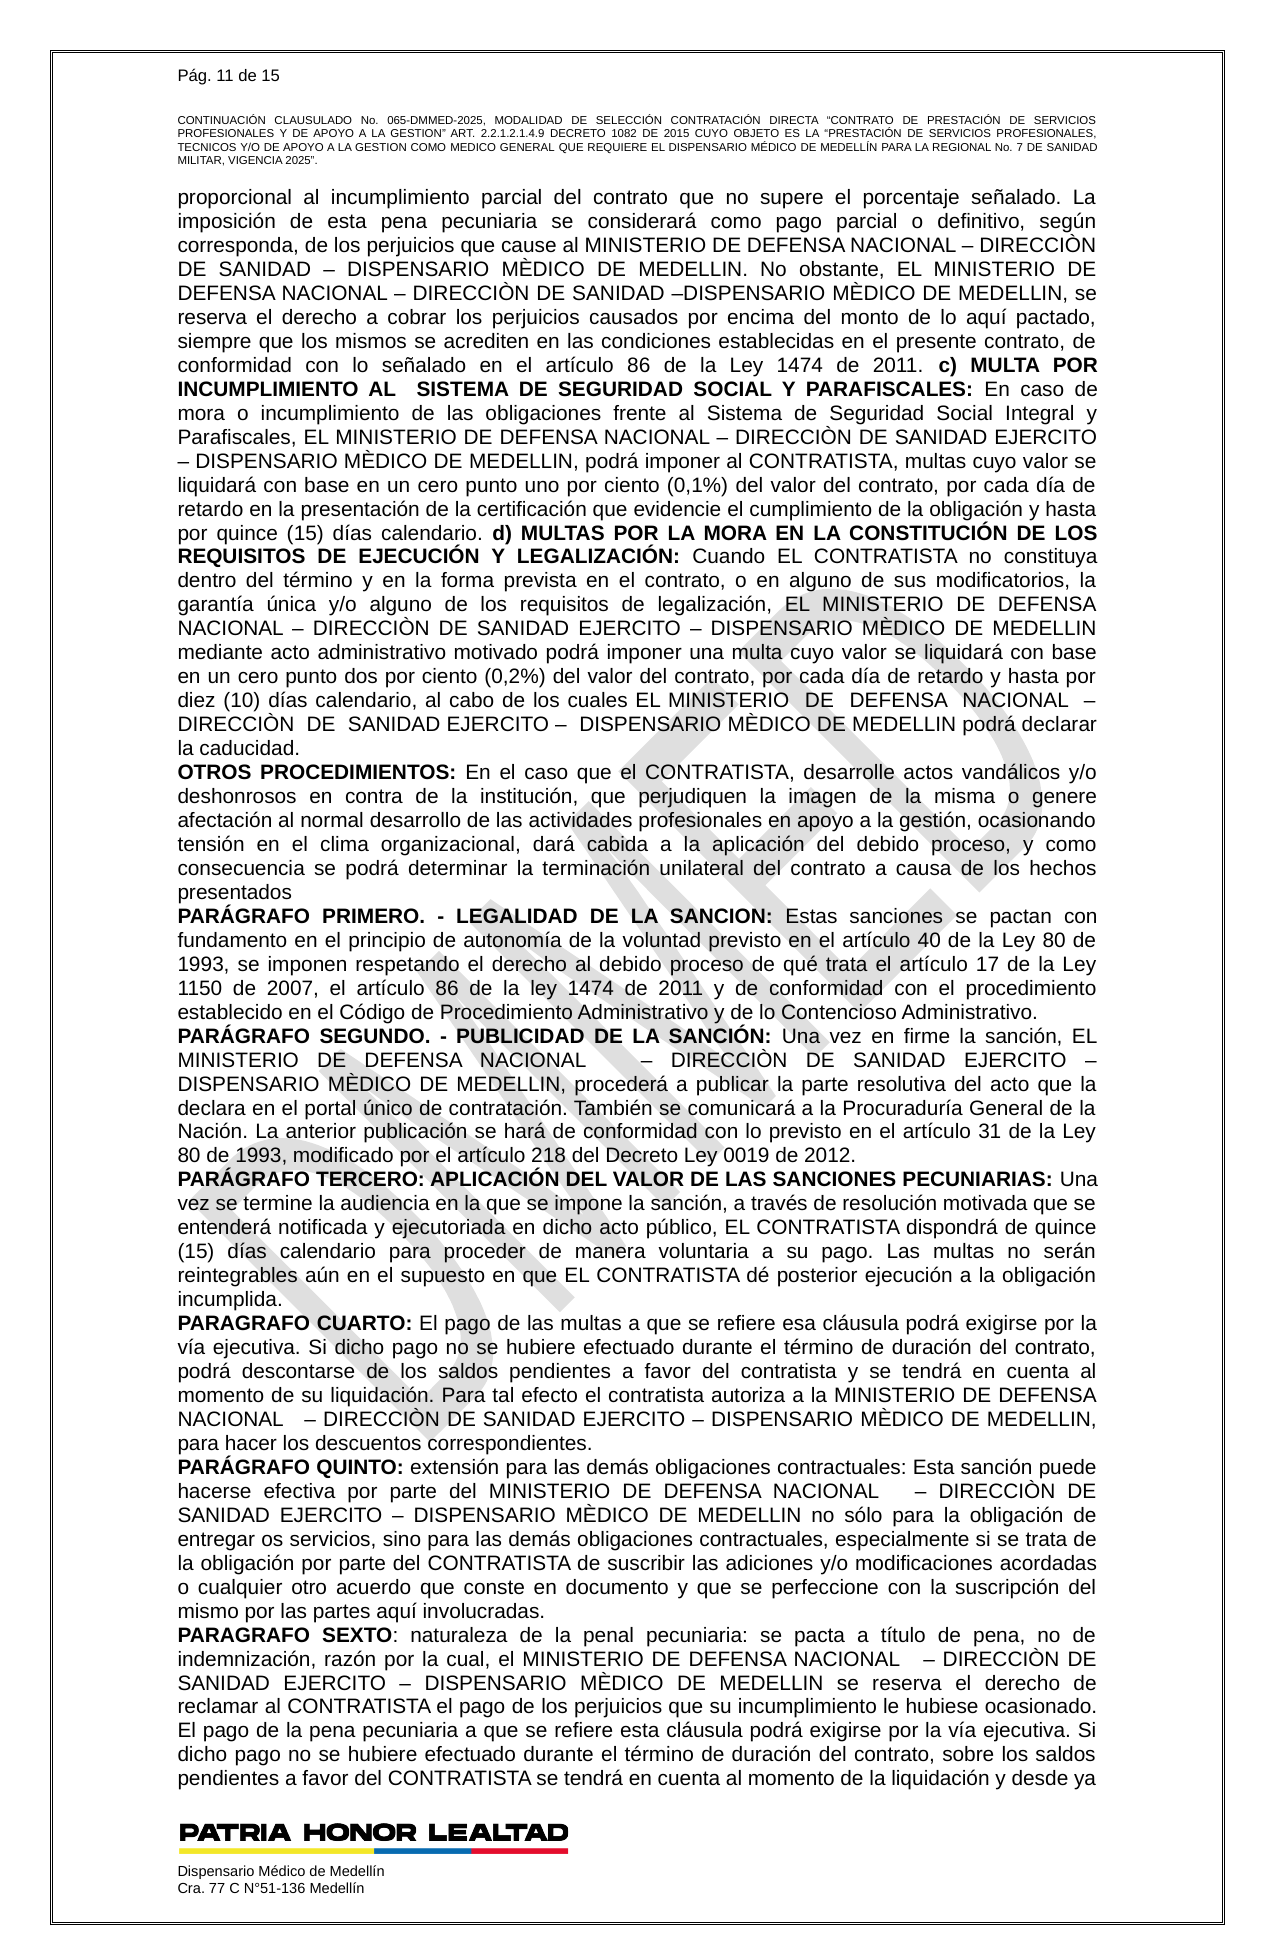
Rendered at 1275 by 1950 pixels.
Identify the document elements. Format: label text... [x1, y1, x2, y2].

picture [179, 1823, 569, 1854]
text OTROS PROCEDIMIENTOS: En el caso que el CONTRATISTA, desarrolle actos vandálicos y/o deshonrosos en contra de la institución, que perjudiquen la imagen de la misma o genere afectación al normal desarrollo de las actividades profesionales en apoyo a la gestión, ocasionando tensión en el clima organizacional, dará cabida a la aplicación del debido proceso, y como consecuencia se podrá determinar la terminación unilateral del contrato a causa de los hechos presentados [177, 760, 1098, 904]
text PARÁGRAFO TERCERO: APLICACIÓN DEL VALOR DE LAS SANCIONES PECUNIARIAS: Una vez se termine la audiencia en la que se impone la sanción, a través de resolución motivada que se entenderá notificada y ejecutoriada en dicho acto público, EL CONTRATISTA dispondrá de quince (15) días calendario para proceder de manera voluntaria a su pago. Las multas no serán reintegrables aún en el supuesto en que EL CONTRATISTA dé posterior ejecución a la obligación incumplida. [177, 1167, 1098, 1311]
text PARÁGRAFO PRIMERO. - LEGALIDAD DE LA SANCION: Estas sanciones se pactan con fundamento en el principio de autonomía de la voluntad previsto en el artículo 40 de la Ley 80 de 1993, se imponen respetando el derecho al debido proceso de qué trata el artículo 17 de la Ley 1150 de 2007, el artículo 86 de la ley 1474 de 2011 y de conformidad con el procedimiento establecido en el Código de Procedimiento Administrativo y de lo Contencioso Administrativo. [177, 904, 1098, 1023]
text PARAGRAFO CUARTO: El pago de las multas a que se refiere esa cláusula podrá exigirse por la vía ejecutiva. Si dicho pago no se hubiere efectuado durante el término de duración del contrato, podrá descontarse de los saldos pendientes a favor del contratista y se tendrá en cuenta al momento de su liquidación. Para tal efecto el contratista autoriza a la MINISTERIO DE DEFENSA NACIONAL – DIRECCIÒN DE SANIDAD EJERCITO – DISPENSARIO MÈDICO DE MEDELLIN, para hacer los descuentos correspondientes. [177, 1311, 1098, 1455]
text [177, 185, 1098, 760]
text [177, 1622, 1098, 1790]
text PARÁGRAFO QUINTO: extensión para las demás obligaciones contractuales: Esta sanción puede hacerse efectiva por parte del MINISTERIO DE DEFENSA NACIONAL – DIRECCIÒN DE SANIDAD EJERCITO – DISPENSARIO MÈDICO DE MEDELLIN no sólo para la obligación de entregar os servicios, sino para las demás obligaciones contractuales, especialmente si se trata de la obligación por parte del CONTRATISTA de suscribir las adiciones y/o modificaciones acordadas o cualquier otro acuerdo que conste en documento y que se perfeccione con la suscripción del mismo por las partes aquí involucradas. [177, 1455, 1098, 1622]
text PARÁGRAFO SEGUNDO. - PUBLICIDAD DE LA SANCIÓN: Una vez en firme la sanción, EL MINISTERIO DE DEFENSA NACIONAL – DIRECCIÒN DE SANIDAD EJERCITO – DISPENSARIO MÈDICO DE MEDELLIN, procederá a publicar la parte resolutiva del acto que la declara en el portal único de contratación. También se comunicará a la Procuraduría General de la Nación. La anterior publicación se hará de conformidad con lo previsto en el artículo 31 de la Ley 80 de 1993, modificado por el artículo 218 del Decreto Ley 0019 de 2012. [177, 1023, 1098, 1167]
